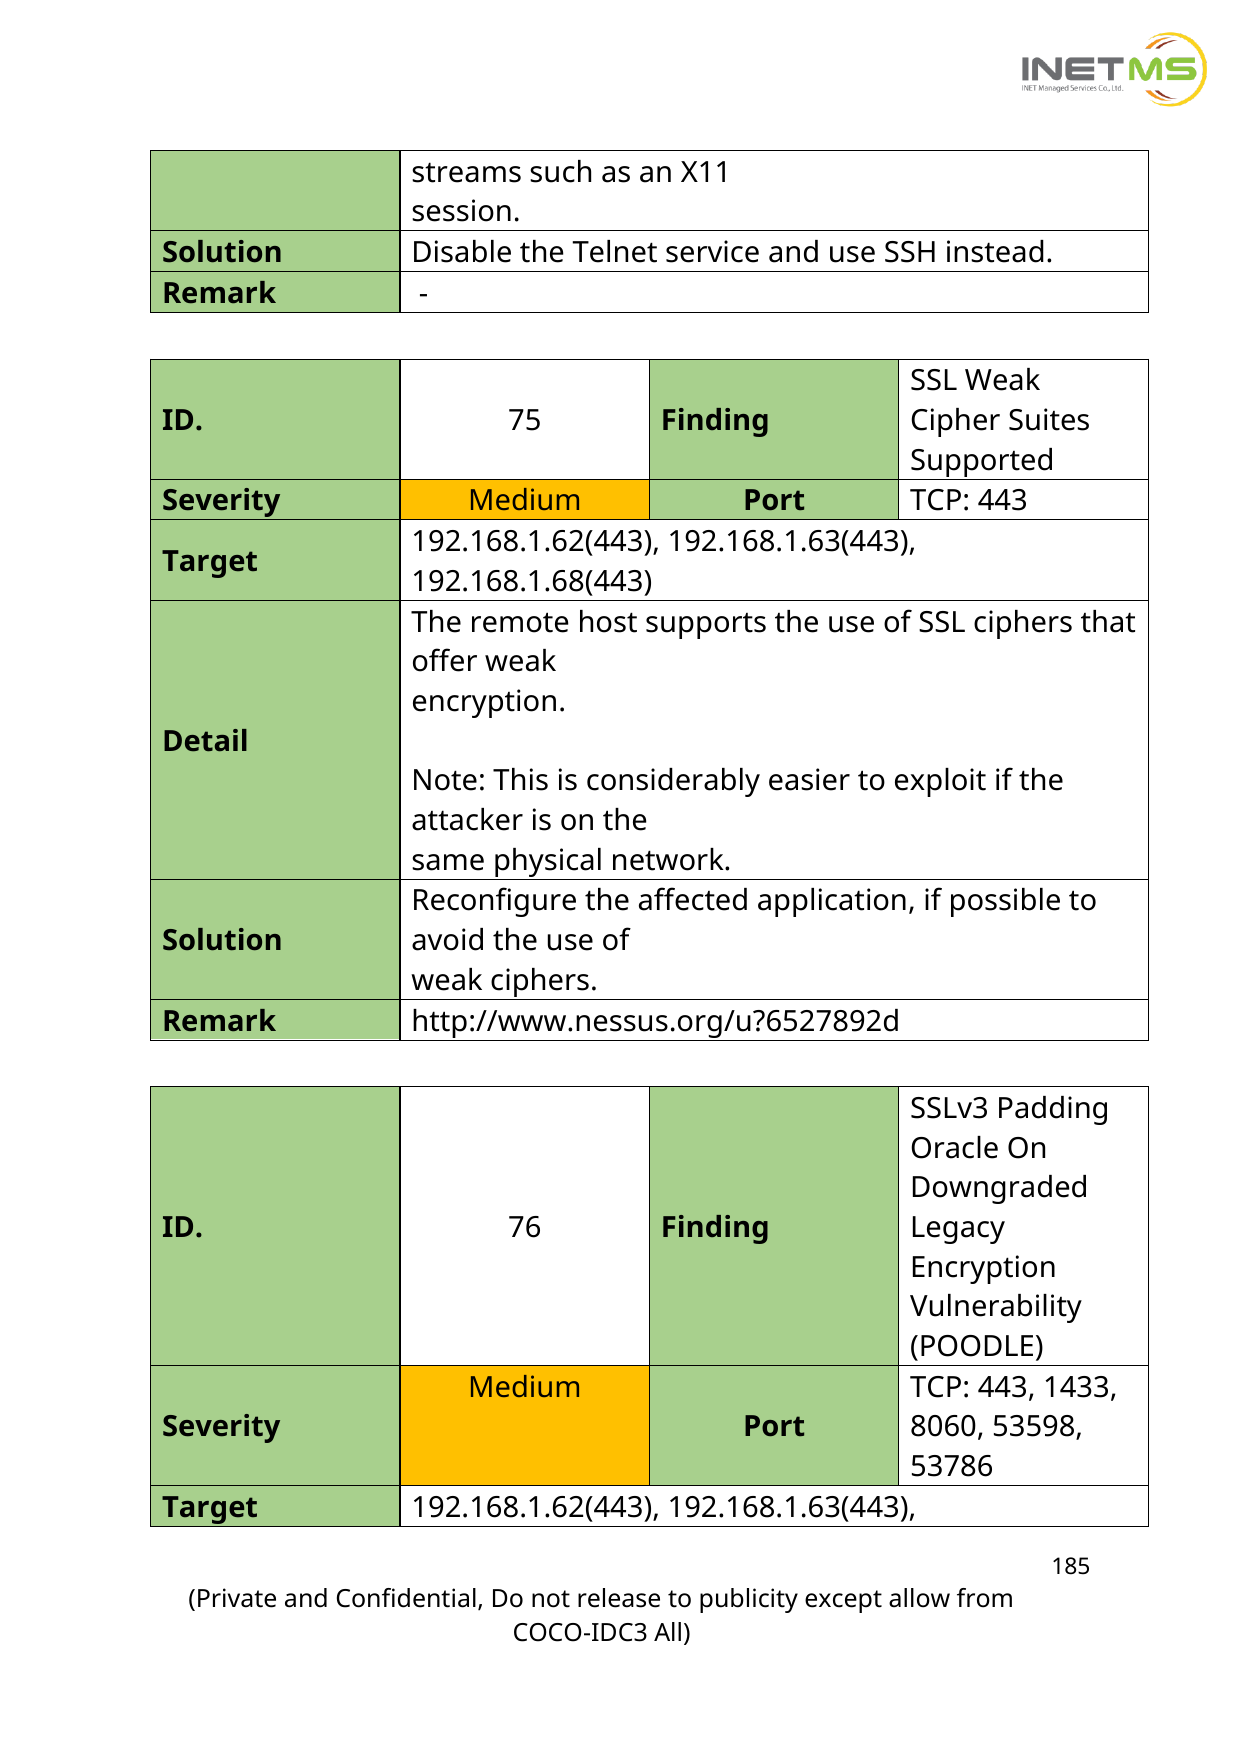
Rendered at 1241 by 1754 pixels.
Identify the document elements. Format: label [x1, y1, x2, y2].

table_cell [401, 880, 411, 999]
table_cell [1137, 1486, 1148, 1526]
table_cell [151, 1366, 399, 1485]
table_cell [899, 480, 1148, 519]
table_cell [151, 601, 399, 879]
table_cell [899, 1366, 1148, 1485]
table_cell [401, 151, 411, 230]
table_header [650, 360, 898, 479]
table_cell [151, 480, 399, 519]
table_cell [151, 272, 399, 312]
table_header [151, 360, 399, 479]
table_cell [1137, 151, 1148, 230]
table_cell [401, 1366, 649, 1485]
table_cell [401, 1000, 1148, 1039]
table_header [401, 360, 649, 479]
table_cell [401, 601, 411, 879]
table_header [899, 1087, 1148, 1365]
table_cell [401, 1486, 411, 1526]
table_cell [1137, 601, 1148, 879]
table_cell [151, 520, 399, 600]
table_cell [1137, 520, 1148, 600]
picture [1012, 29, 1211, 114]
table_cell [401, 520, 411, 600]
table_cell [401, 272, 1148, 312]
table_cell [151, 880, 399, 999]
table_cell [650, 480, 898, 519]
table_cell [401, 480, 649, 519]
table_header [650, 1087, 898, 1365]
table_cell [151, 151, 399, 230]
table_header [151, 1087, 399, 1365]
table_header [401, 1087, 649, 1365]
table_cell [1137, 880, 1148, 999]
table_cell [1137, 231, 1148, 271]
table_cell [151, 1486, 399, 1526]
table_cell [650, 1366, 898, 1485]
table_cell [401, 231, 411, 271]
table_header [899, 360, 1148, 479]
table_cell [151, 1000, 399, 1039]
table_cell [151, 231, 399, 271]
